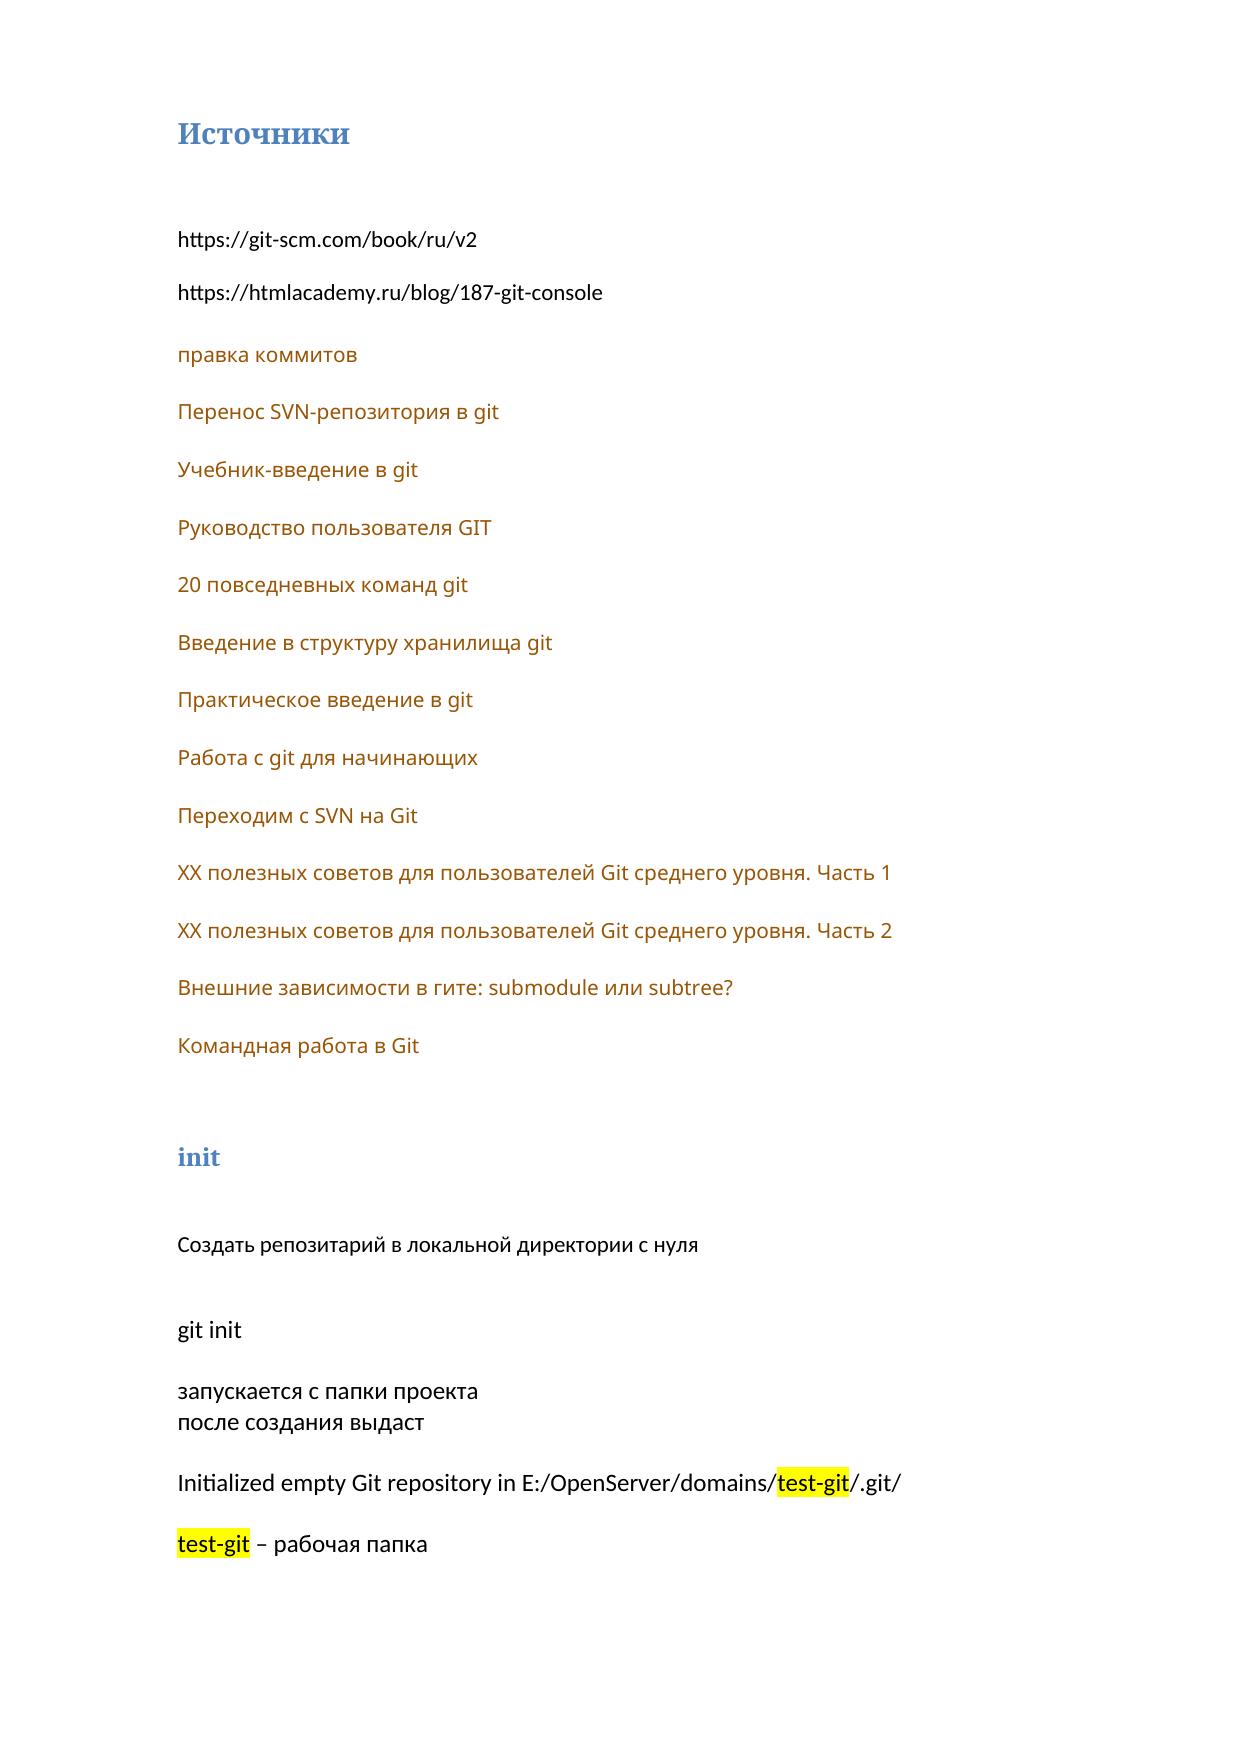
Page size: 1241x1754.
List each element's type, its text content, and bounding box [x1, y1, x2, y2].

text ХХ полезных советов для пользователей Git среднего уровня. Часть 2 [177, 916, 1211, 944]
text ХХ полезных советов для пользователей Git среднего уровня. Часть 1 [177, 858, 1211, 887]
text https://htmlacademy.ru/blog/187-git-console [177, 278, 1211, 307]
text Учебник-введение в git [177, 455, 1211, 483]
subtitle init [177, 1142, 1211, 1173]
text запускается с папки проекта [177, 1375, 1211, 1406]
text после создания выдаст [177, 1406, 1211, 1436]
text Практическое введение в git [177, 686, 1211, 714]
text Переходим с SVN на Git [177, 801, 1211, 829]
text Перенос SVN-репозитория в git [177, 397, 1211, 426]
text Введение в структуру хранилища git [177, 628, 1211, 656]
text правка коммитов [177, 340, 1211, 368]
text git init [177, 1314, 1211, 1344]
subtitle Источники [177, 118, 1211, 152]
text Руководство пользователя GIT [177, 513, 1211, 541]
text Initialized empty Git repository in E:/OpenServer/domains/test-git/.git/ [849, 1467, 1211, 1497]
text Внешние зависимости в гите: submodule или subtree? [177, 973, 1211, 1002]
text Создать репозитарий в локальной директории с нуля [177, 1231, 1211, 1258]
text test-git – рабочая папка [250, 1528, 1211, 1558]
text 20 повседневных команд git [177, 570, 1211, 599]
text Initialized empty Git repository in E:/OpenServer/domains/test-git/.git/ [177, 1467, 777, 1497]
text https://git-scm.com/book/ru/v2 [177, 226, 1211, 253]
text Работа с git для начинающих [177, 743, 1211, 772]
text Командная работа в Git [177, 1031, 1211, 1059]
